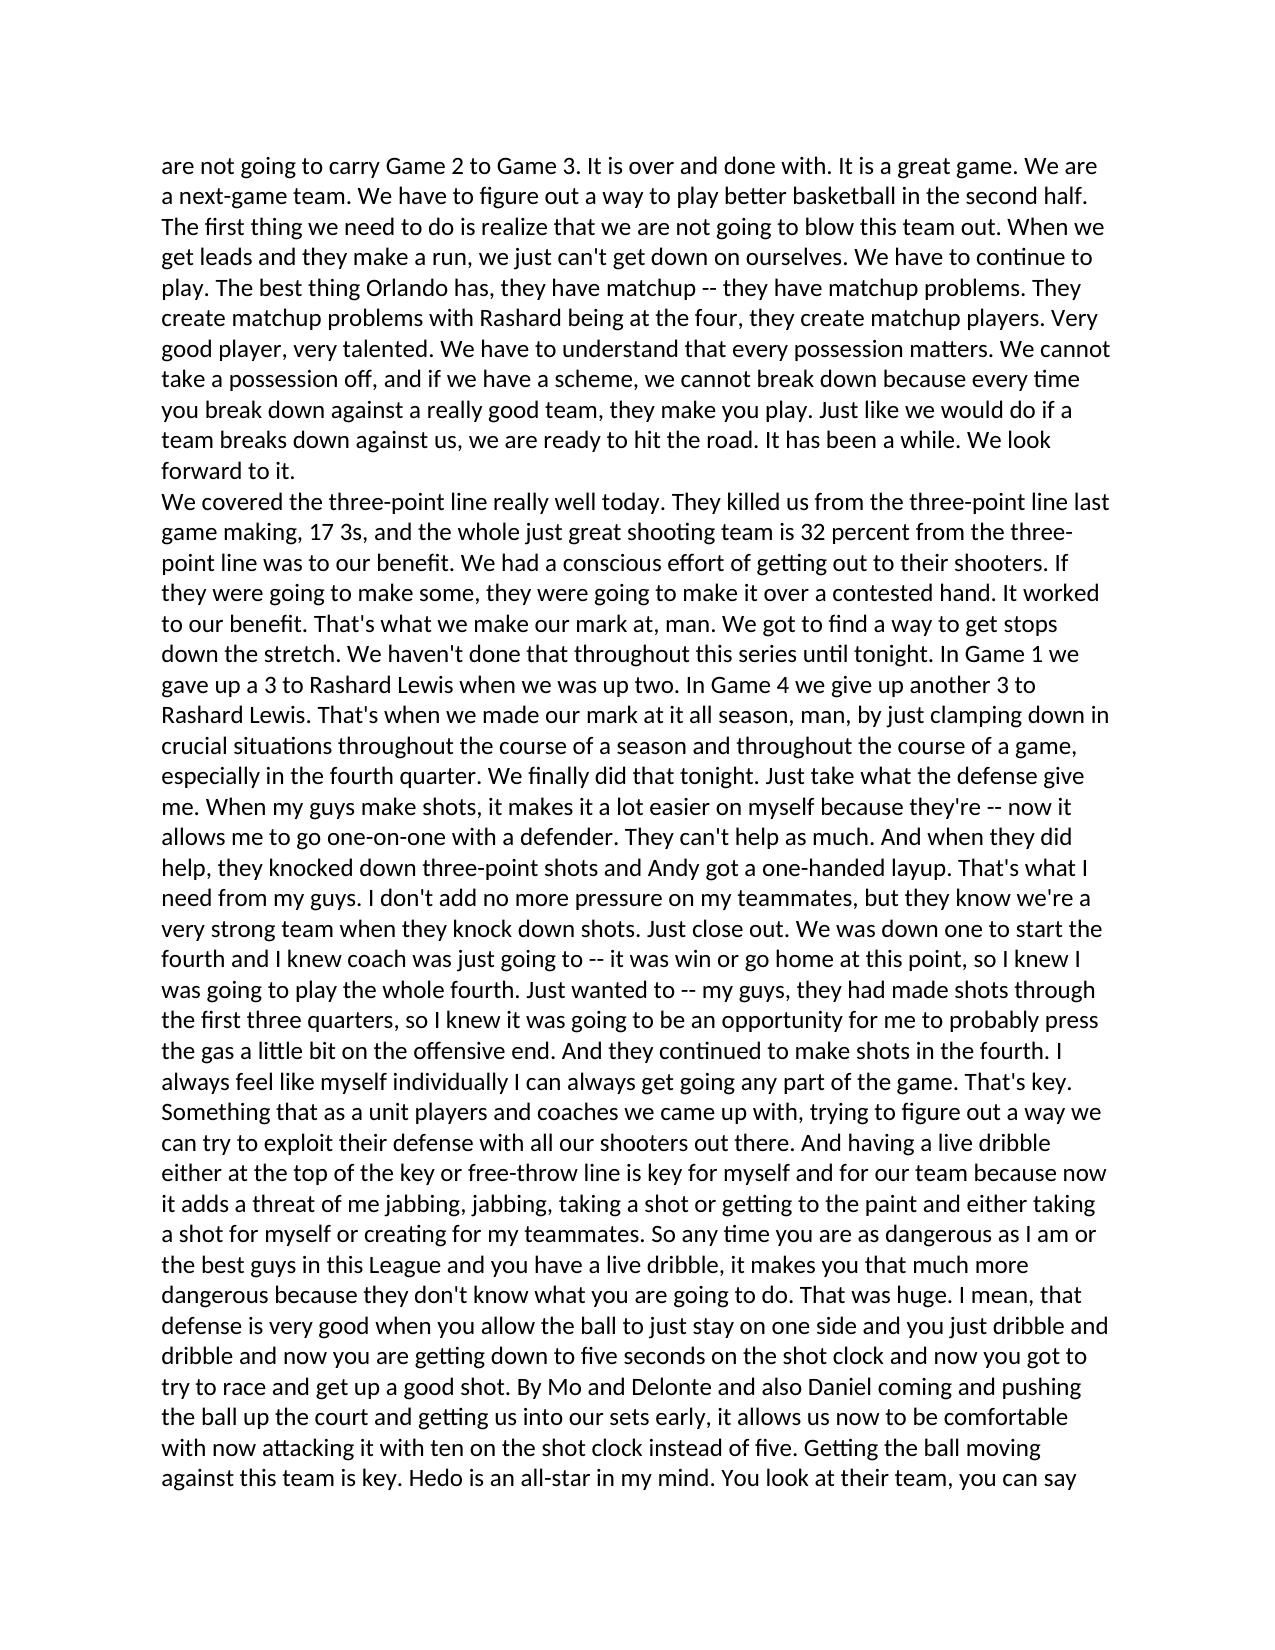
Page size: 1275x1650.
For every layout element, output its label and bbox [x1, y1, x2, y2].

table_cell [150, 486, 1125, 1493]
table_cell [150, 150, 1125, 486]
